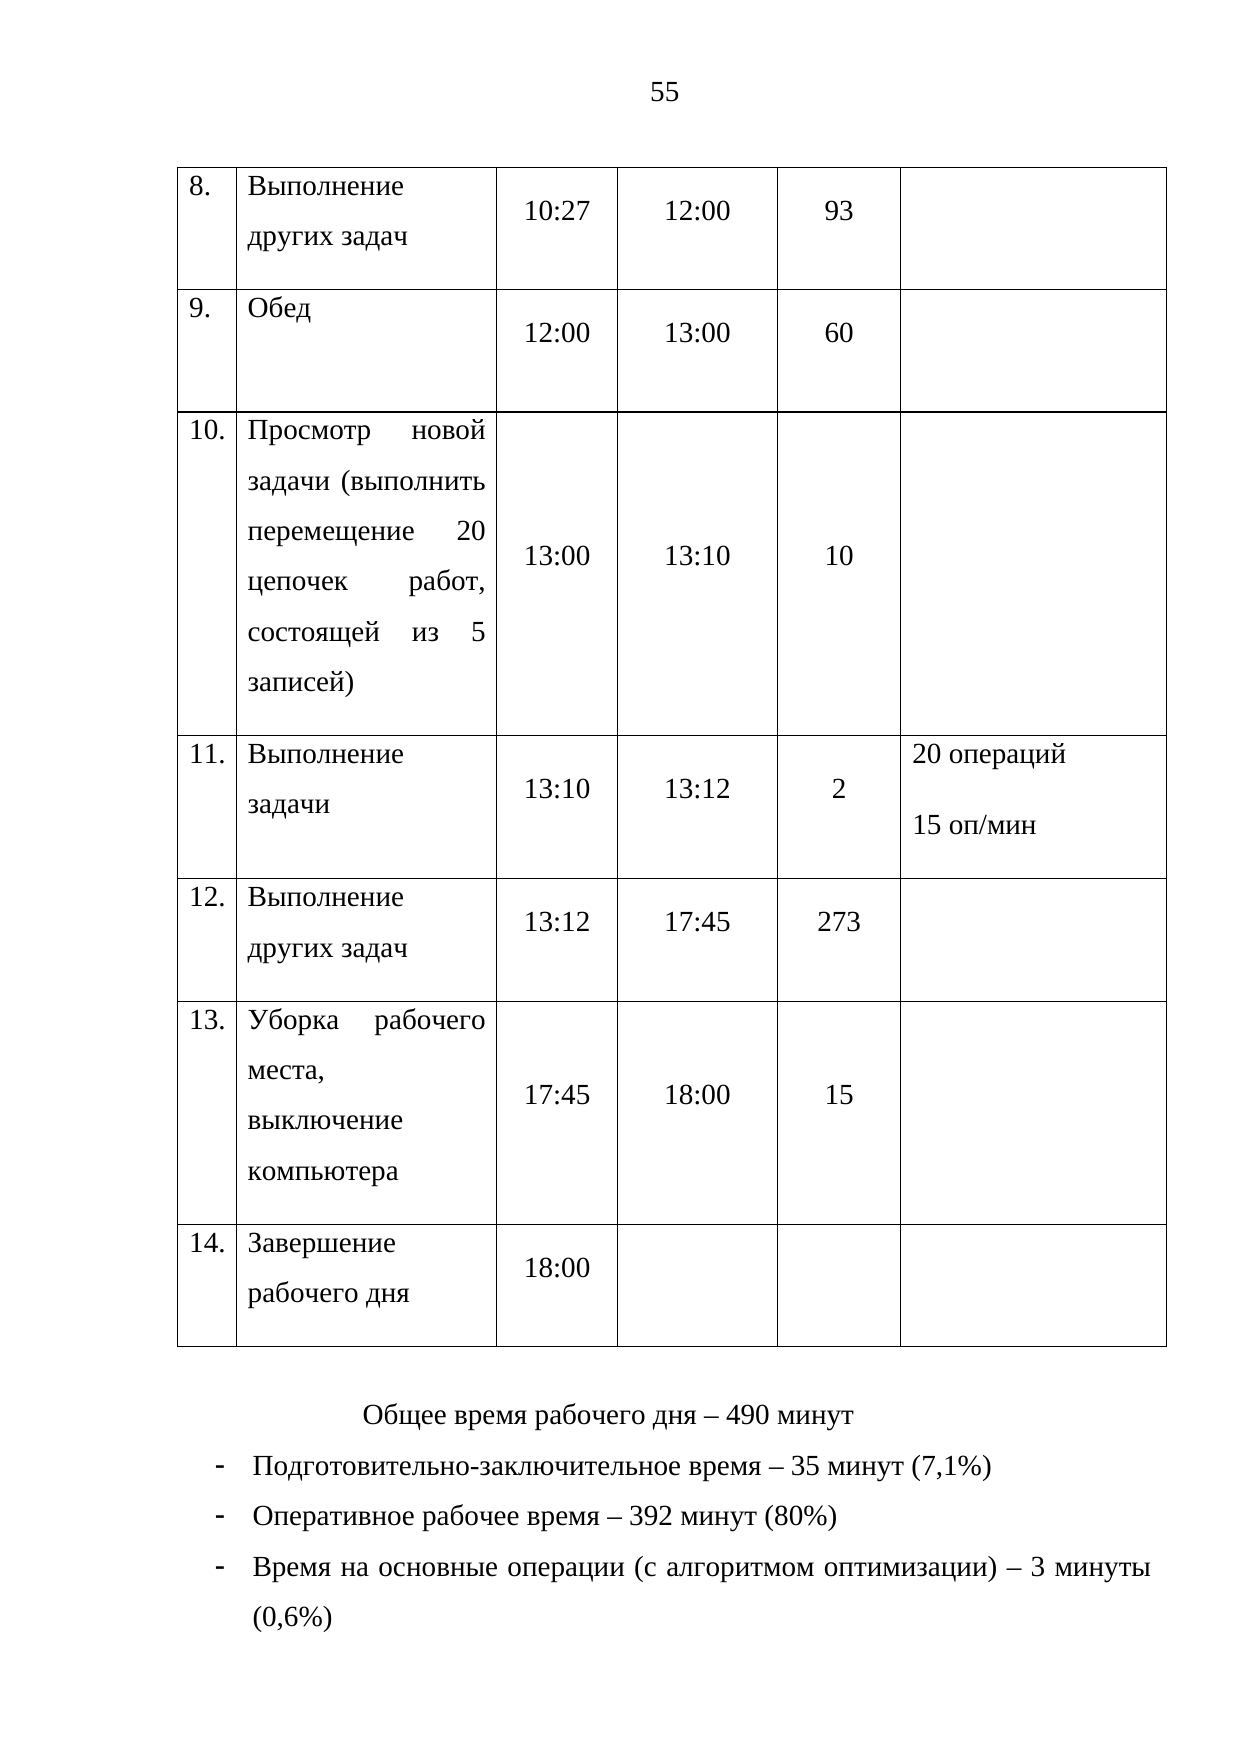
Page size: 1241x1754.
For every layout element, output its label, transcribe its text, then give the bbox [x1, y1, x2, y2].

table_cell Выполнение других задач [237, 168, 496, 289]
table_cell 15 [778, 1002, 900, 1224]
table_cell 18:00 [618, 1002, 777, 1224]
table_cell 17:45 [497, 1002, 617, 1224]
list Оперативное рабочее время – 392 минут (80%) [215, 1498, 1152, 1532]
table_cell 60 [778, 290, 900, 411]
table_cell Выполнение других задач [237, 879, 496, 1001]
table_cell [901, 1002, 1166, 1224]
table_cell 13:00 [497, 413, 617, 735]
table_cell 13:10 [618, 413, 777, 735]
table_cell 273 [778, 879, 900, 1001]
table_cell 93 [778, 168, 900, 289]
table_cell [178, 1225, 236, 1346]
list Подготовительно-заключительное время – 35 минут (7,1%) [215, 1448, 1152, 1481]
table_cell [901, 879, 1166, 1001]
table_cell [178, 736, 236, 878]
table_cell Уборка рабочего места, выключение компьютера [237, 1002, 496, 1224]
table_cell 20 операций 15 оп/мин [901, 736, 1166, 878]
table_cell Выполнение задачи [237, 736, 496, 878]
table_cell [178, 879, 236, 1001]
table_cell 2 [778, 736, 900, 878]
table_cell Завершение рабочего дня [237, 1225, 496, 1346]
table_cell [178, 413, 236, 735]
table_cell 17:45 [618, 879, 777, 1001]
table_cell Обед [237, 290, 496, 411]
list Время на основные операции (с алгоритмом оптимизации) – 3 минуты (0,6%) [215, 1549, 1152, 1633]
table_cell 18:00 [497, 1225, 617, 1346]
table_cell [901, 413, 1166, 735]
table_cell [178, 290, 236, 411]
table_cell 10 [778, 413, 900, 735]
text Общее время рабочего дня – 490 минут [288, 1397, 1152, 1431]
table_cell 13:00 [618, 290, 777, 411]
table_cell [618, 1225, 777, 1346]
table_cell 10:27 [497, 168, 617, 289]
table_cell [901, 1225, 1166, 1346]
table_cell Просмотр новой задачи (выполнить перемещение 20 цепочек работ, состоящей из 5 записей) [237, 413, 496, 735]
table_cell [901, 168, 1166, 289]
table_cell [178, 1002, 236, 1224]
table_cell [778, 1225, 900, 1346]
table_cell [901, 290, 1166, 411]
table_cell [178, 168, 236, 289]
table_cell 13:10 [497, 736, 617, 878]
table_cell 12:00 [618, 168, 777, 289]
table_cell 13:12 [618, 736, 777, 878]
table_cell 12:00 [497, 290, 617, 411]
table_cell 13:12 [497, 879, 617, 1001]
